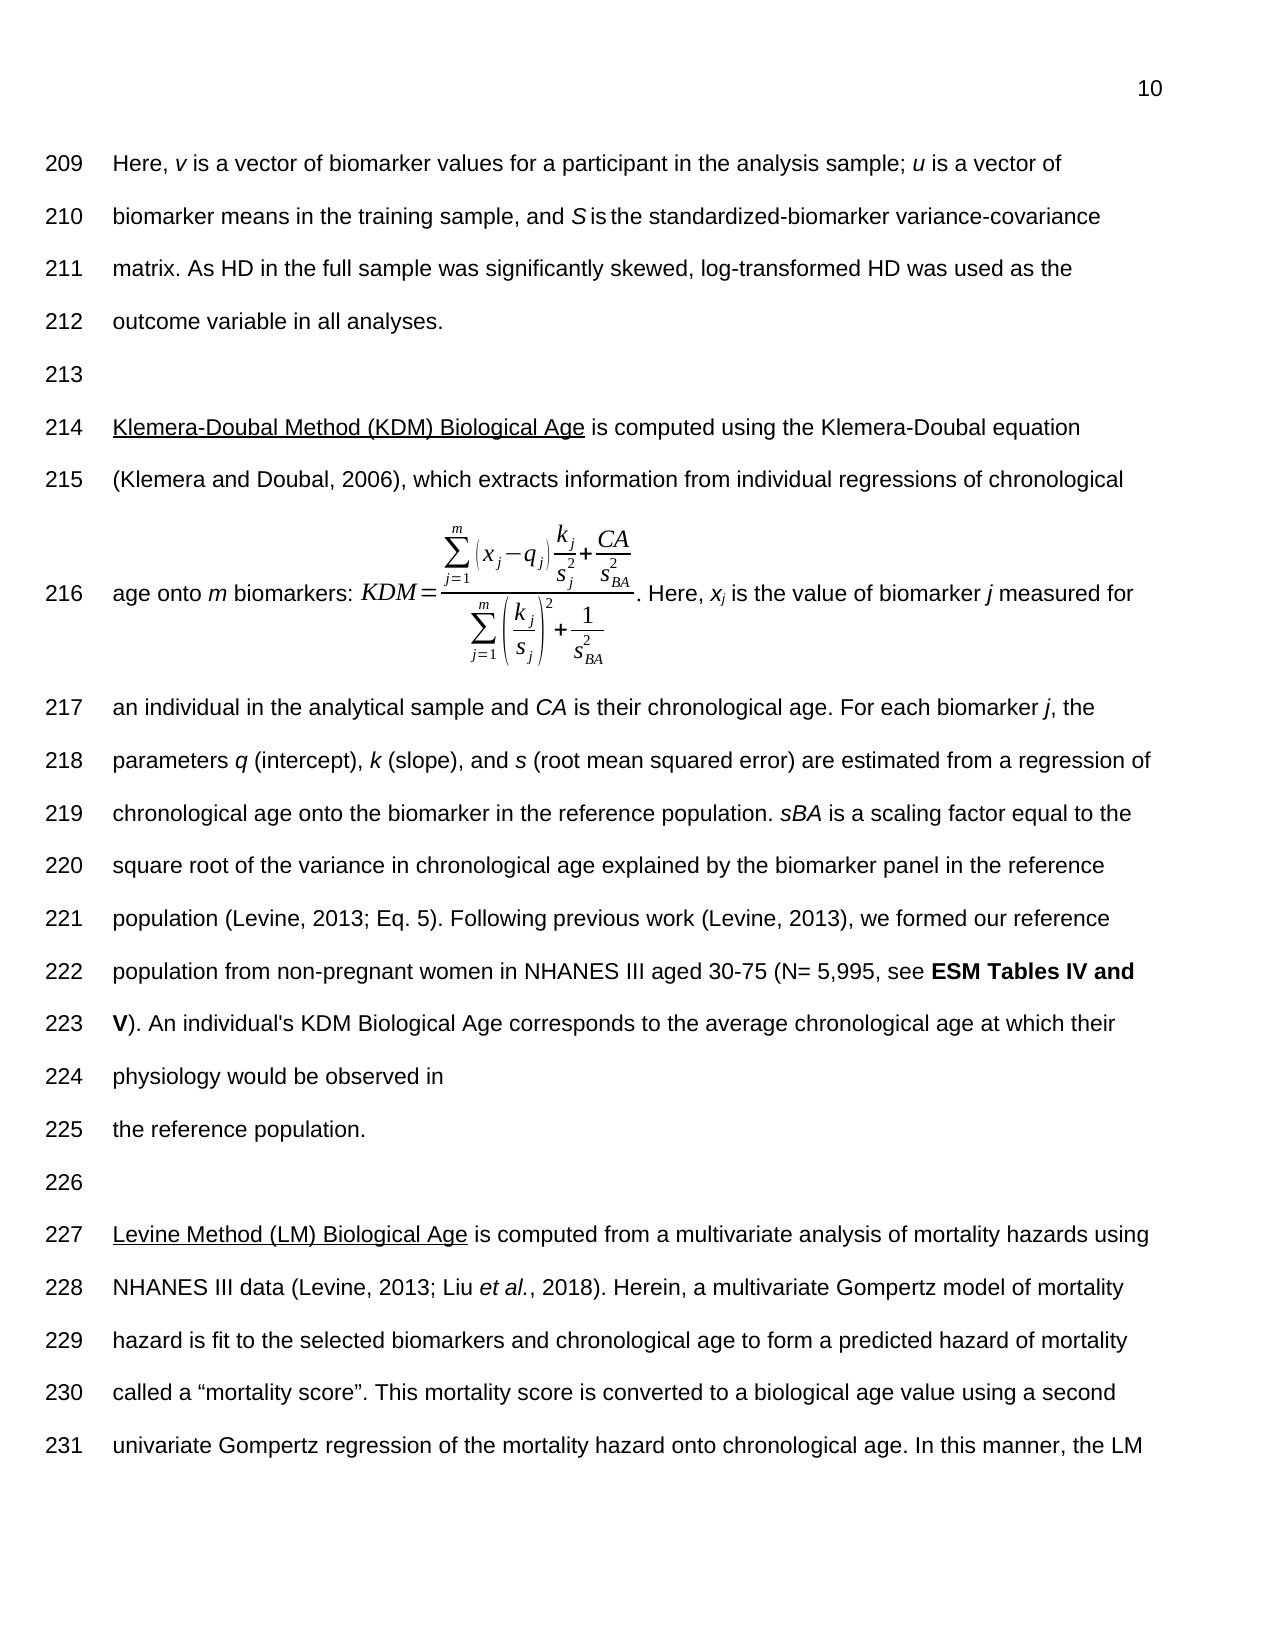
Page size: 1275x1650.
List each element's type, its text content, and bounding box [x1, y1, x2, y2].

text the reference population. [112, 1116, 1162, 1142]
text Klemera-Doubal Method (KDM) Biological Age is computed using the Klemera-Doubal equation (Klemera and Doubal, 2006), which extracts information from individual regressions of chronological age onto m biomarkers: . Here, xj is the value of biomarker j measured for an individual in the analytical sample and CA is their chronological age. For each biomarker j, the parameters q (intercept), k (slope), and s (root mean squared error) are estimated from a regression of chronological age onto the biomarker in the reference population. sBA is a scaling factor equal to the square root of the variance in chronological age explained by the biomarker panel in the reference population (Levine, 2013; Eq. 5). Following previous work (Levine, 2013), we formed our reference population from non-pregnant women in NHANES III aged 30-75 (N= 5,995, see ESM Tables IV and V). An individual's KDM Biological Age corresponds to the average chronological age at which their physiology would be observed in [112, 413, 1162, 1089]
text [112, 1221, 1162, 1458]
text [112, 150, 1162, 334]
